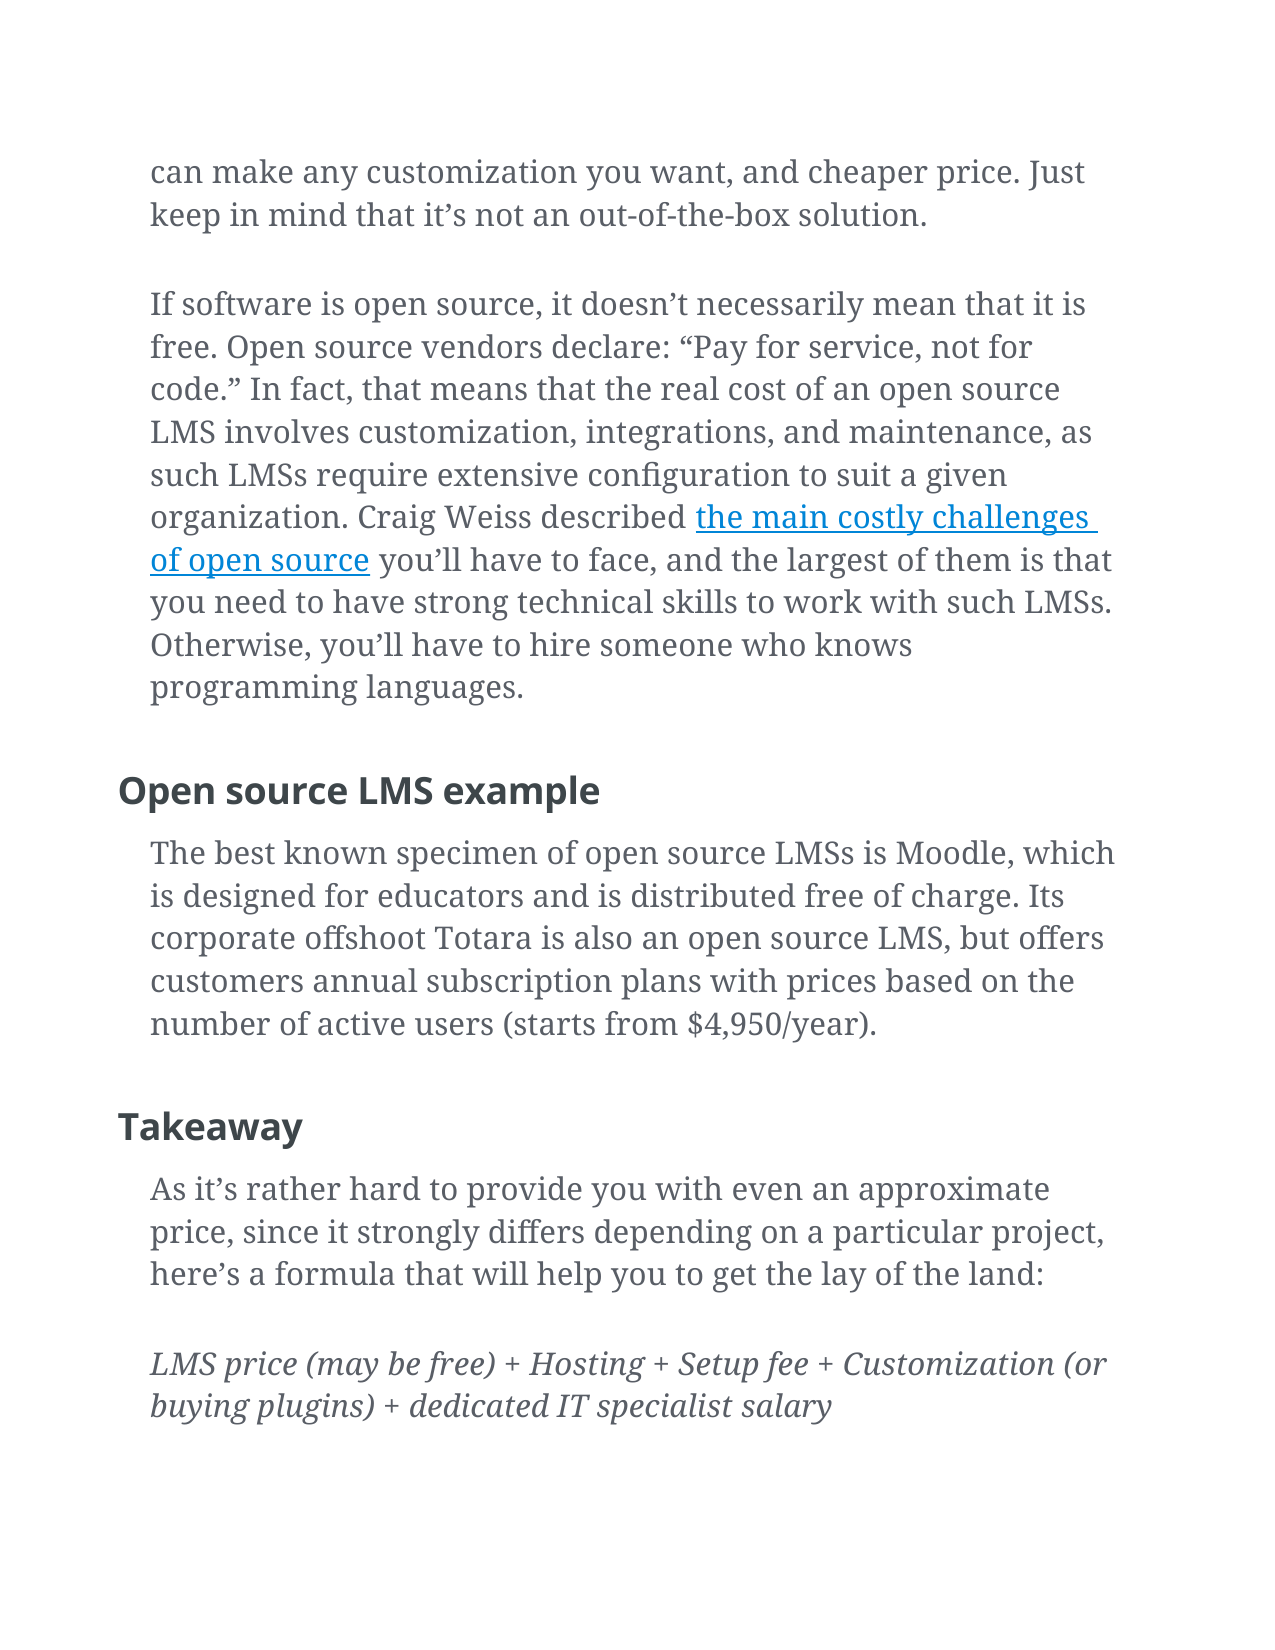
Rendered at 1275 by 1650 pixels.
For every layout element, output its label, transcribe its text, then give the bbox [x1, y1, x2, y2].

text As it’s rather hard to provide you with even an approximate price, since it strongly differs depending on a particular project, here’s a formula that will help you to get the lay of the land: [150, 1167, 1125, 1295]
text Open source LMS example [117, 764, 1125, 815]
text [150, 150, 1125, 235]
text If software is open source, it doesn’t necessarily mean that it is free. Open source vendors declare: “Pay for service, not for code.” In fact, that means that the real cost of an open source LMS involves customization, integrations, and maintenance, as such LMSs require extensive configuration to suit a given organization. Craig Weiss described the main costly challenges of open source you’ll have to face, and the largest of them is that you need to have strong technical skills to work with such LMSs. Otherwise, you’ll have to hire someone who knows programming languages. [150, 282, 1125, 708]
text LMS price (may be free) + Hosting + Setup fee + Customization (or buying plugins) + dedicated IT specialist salary [150, 1342, 1125, 1427]
text The best known specimen of open source LMSs is Moodle, which is designed for educators and is distributed free of charge. Its corporate offshoot Totara is also an open source LMS, but offers customers annual subscription plans with prices based on the number of active users (starts from $4,950/year). [150, 831, 1125, 1044]
text Takeaway [117, 1100, 1125, 1151]
